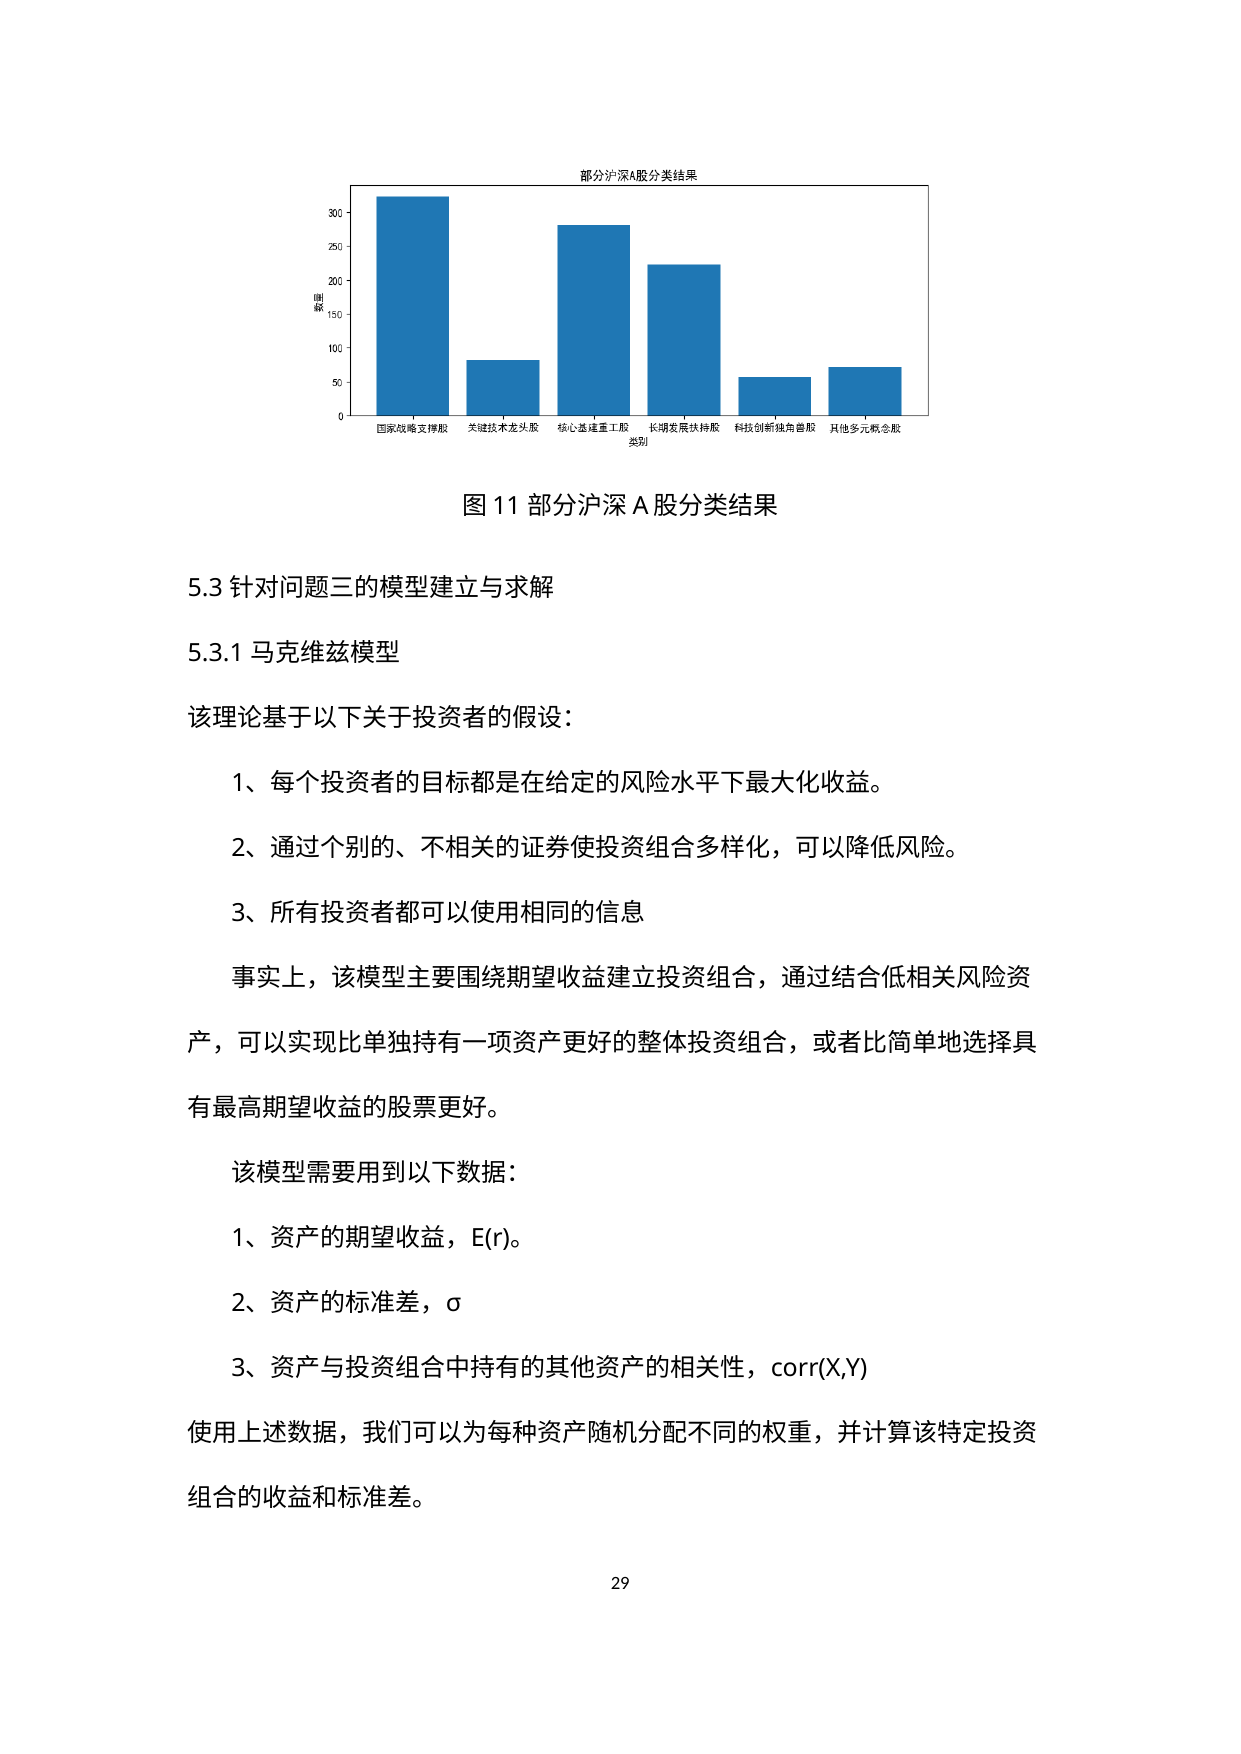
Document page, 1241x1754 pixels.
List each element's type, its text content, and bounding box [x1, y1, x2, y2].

text 5.3.1 马克维兹模型 [187, 618, 1053, 683]
text 图11 部分沪深A股分类结果 [187, 471, 1053, 536]
text 使用上述数据，我们可以为每种资产随机分配不同的权重，并计算该特定投资组合的收益和标准差。 [187, 1398, 1053, 1528]
text 该模型需要用到以下数据： 1、资产的期望收益，E(r)。 [187, 1138, 1053, 1268]
text 5.3 针对问题三的模型建立与求解 [187, 553, 1053, 618]
text 1、每个投资者的目标都是在给定的风险水平下最大化收益。 [187, 748, 1053, 813]
text 该理论基于以下关于投资者的假设： [187, 683, 1053, 748]
text 2、通过个别的、不相关的证券使投资组合多样化，可以降低风险。 [187, 813, 1053, 878]
picture [306, 162, 934, 454]
text 3、资产与投资组合中持有的其他资产的相关性，corr(X,Y) [187, 1333, 1053, 1398]
text 2、资产的标准差，σ [187, 1268, 1053, 1333]
text 3、所有投资者都可以使用相同的信息 [187, 878, 1053, 943]
text 事实上，该模型主要围绕期望收益建立投资组合，通过结合低相关风险资产，可以实现比单独持有一项资产更好的整体投资组合，或者比简单地选择具有最高期望收益的股票更好。 [187, 943, 1053, 1138]
